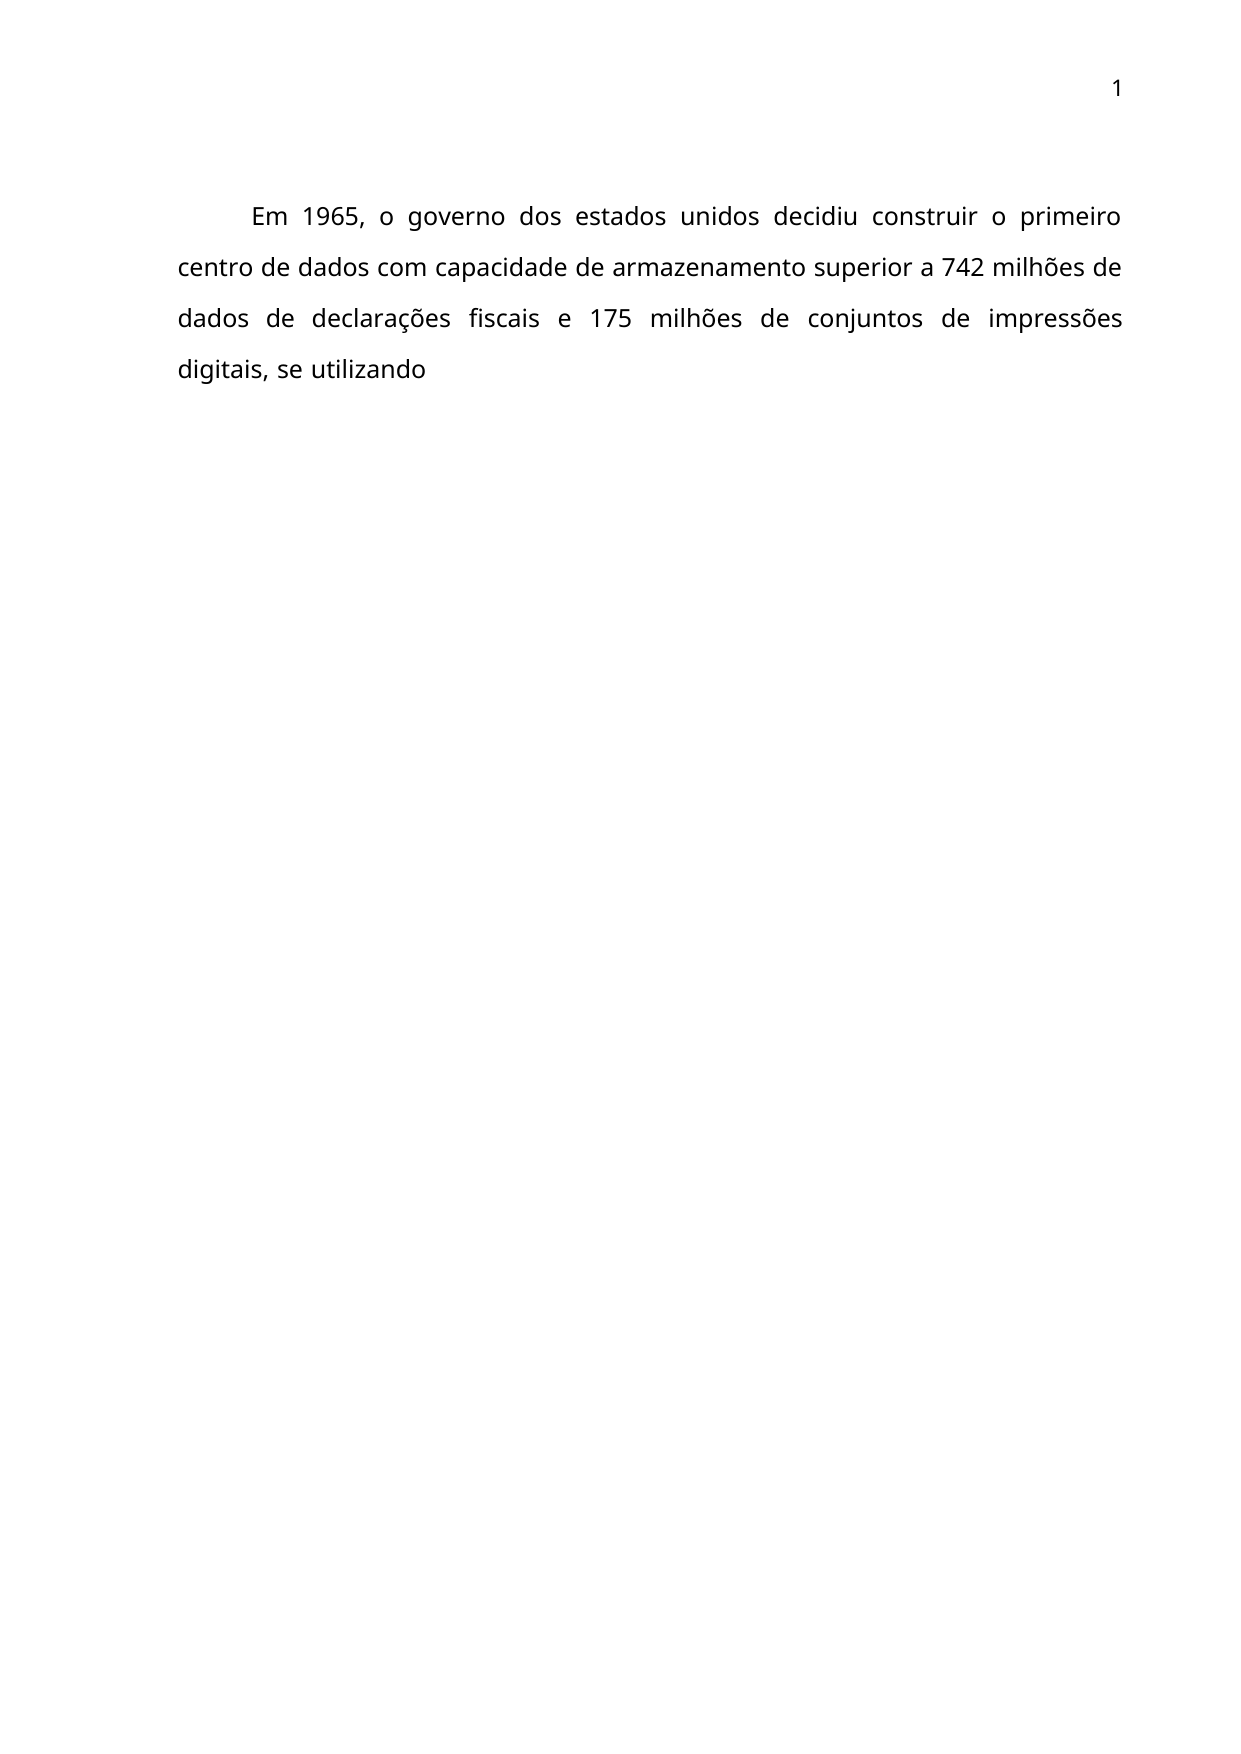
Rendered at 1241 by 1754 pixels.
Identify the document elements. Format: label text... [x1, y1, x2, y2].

text Em 1965, o governo dos estados unidos decidiu construir o primeiro centro de dados com capacidade de armazenamento superior a 742 milhões de dados de declarações fiscais e 175 milhões de conjuntos de impressões digitais, se utilizando [177, 199, 1123, 386]
